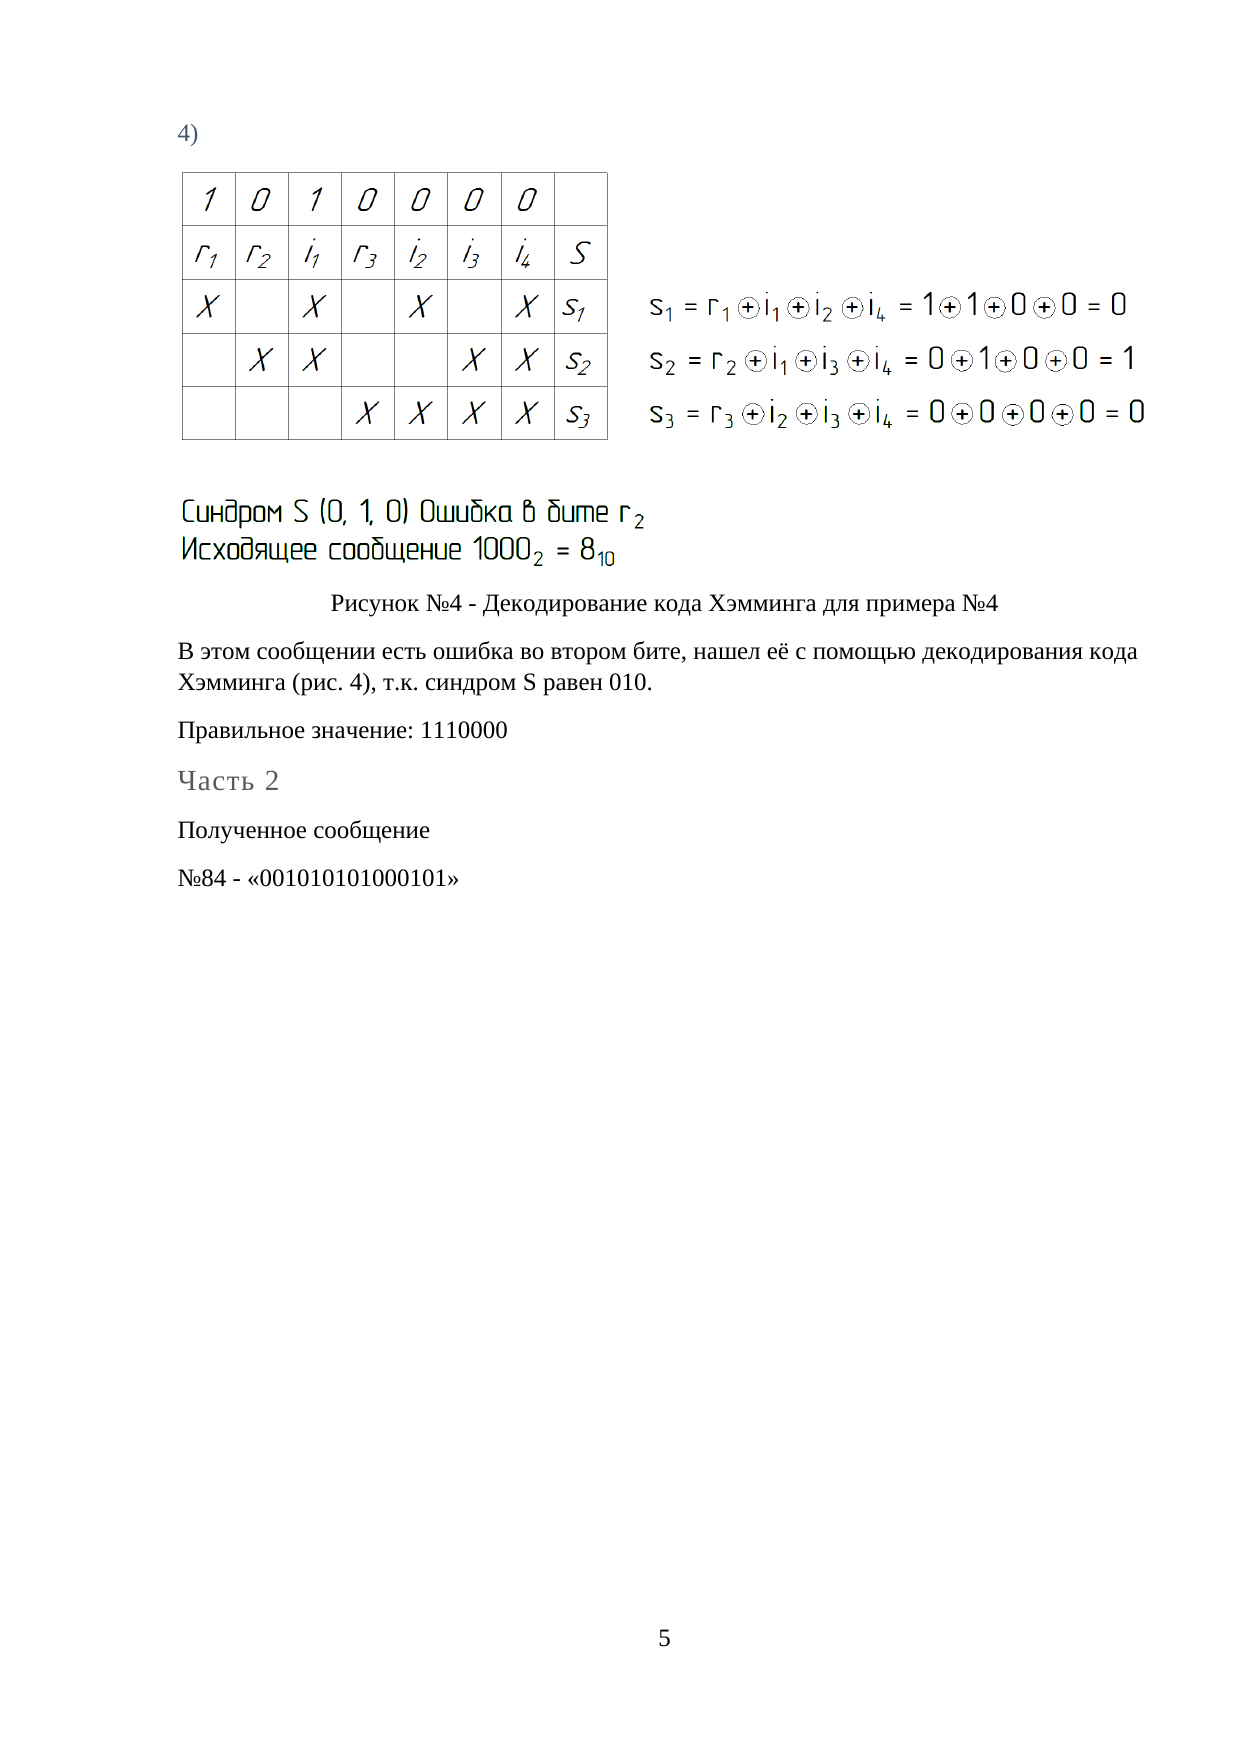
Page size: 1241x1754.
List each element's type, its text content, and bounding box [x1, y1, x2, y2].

text 4) [177, 118, 1152, 147]
text Полученное сообщение [177, 816, 1152, 844]
subtitle Часть 2 [177, 763, 1152, 796]
text Правильное значение: 1110000 [177, 715, 1152, 744]
picture [177, 167, 1152, 570]
text №84 - «001010101000101» [177, 863, 1152, 892]
text В этом сообщении есть ошибка во втором бите, нашел её с помощью декодирования кода Хэмминга (рис. 4), т.к. синдром S равен 010. [177, 636, 1152, 696]
text Рисунок №4 - Декодирование кода Хэмминга для примера №4 [177, 588, 1152, 617]
